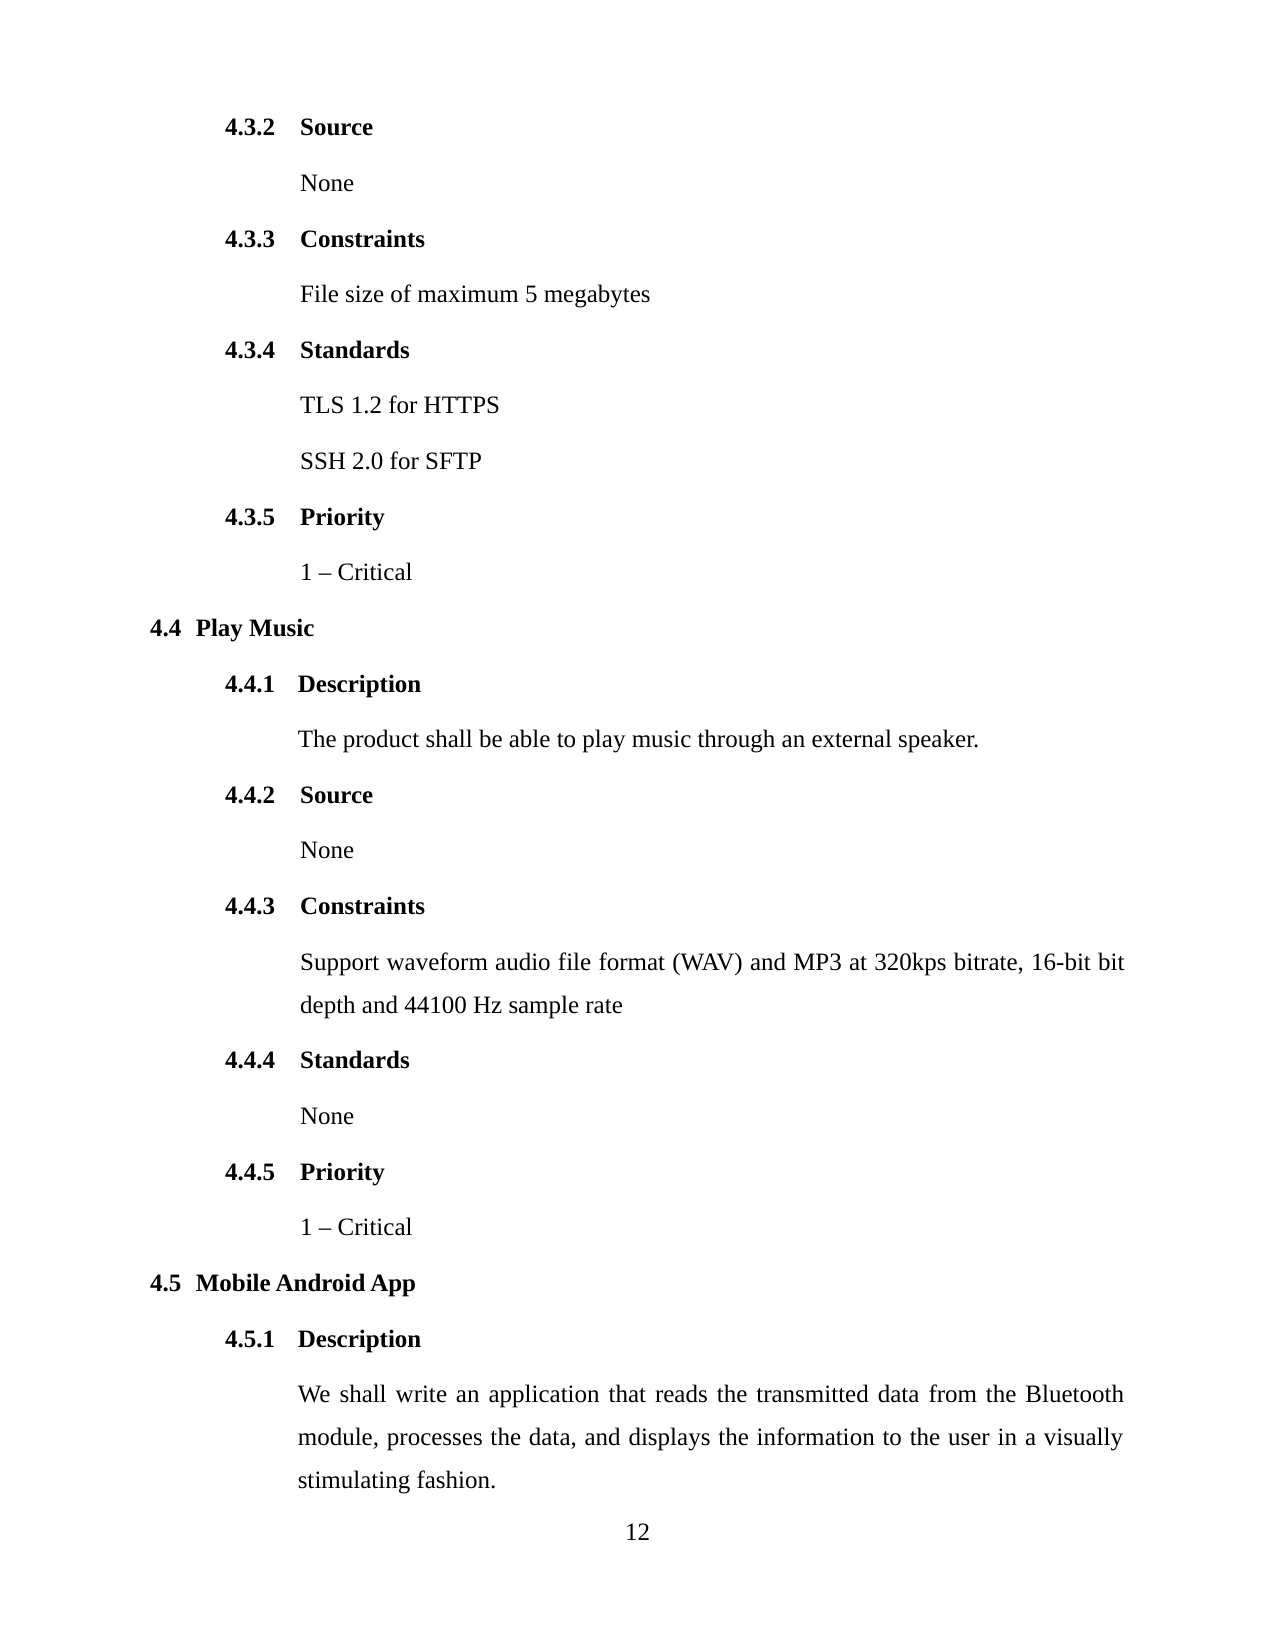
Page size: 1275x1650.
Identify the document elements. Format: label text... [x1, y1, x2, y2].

subtitle Priority [225, 1157, 1125, 1186]
text None [225, 836, 1125, 864]
subtitle Constraints [225, 224, 1125, 252]
subtitle Standards [225, 1046, 1125, 1074]
subtitle Constraints [225, 891, 1125, 920]
text SSH 2.0 for SFTP [150, 446, 1125, 475]
subtitle TLS 1.2 for HTTPS [300, 391, 1125, 419]
subtitle Priority [225, 502, 1125, 531]
subtitle Mobile Android App [150, 1268, 1125, 1297]
subtitle Standards [225, 335, 1125, 364]
text Support waveform audio file format (WAV) and MP3 at 320kps bitrate, 16-bit bit depth and 44100 Hz sample rate [300, 947, 1125, 1019]
subtitle Source [225, 112, 1125, 141]
text 1 – Critical [300, 1212, 1125, 1241]
text None [225, 168, 1125, 197]
subtitle Play Music [150, 613, 1125, 642]
text We shall write an application that reads the transmitted data from the Bluetooth module, processes the data, and displays the information to the user in a visually stimulating fashion. [298, 1379, 1125, 1494]
text File size of maximum 5 megabytes [300, 279, 1125, 308]
text None [300, 1101, 1125, 1130]
text The product shall be able to play music through an external speaker. [298, 724, 1125, 753]
subtitle Description [225, 1324, 1125, 1352]
subtitle Source [225, 780, 1125, 809]
text 1 – Critical [300, 557, 1125, 586]
subtitle Description [225, 669, 1125, 697]
